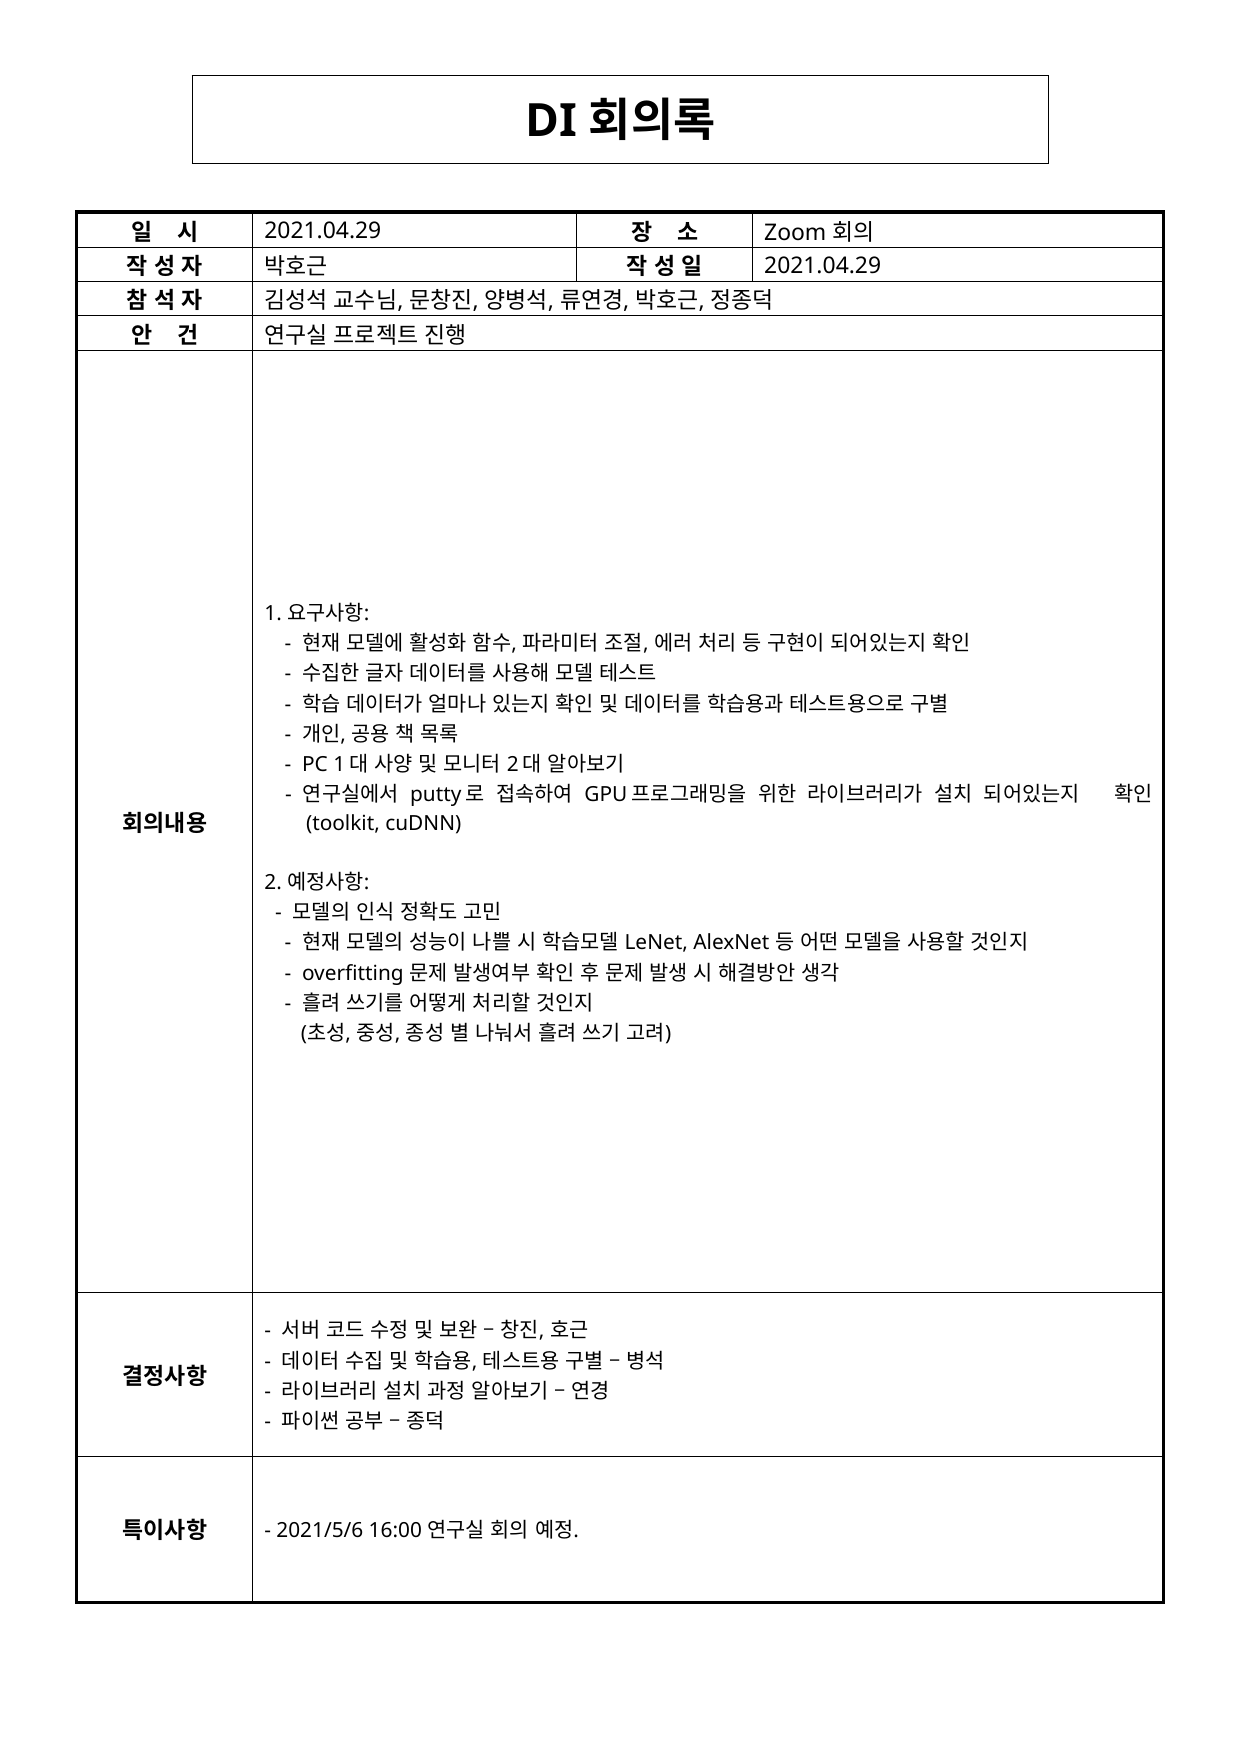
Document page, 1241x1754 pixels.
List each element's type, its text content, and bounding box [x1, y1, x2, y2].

table_cell 특이사항 [78, 1457, 252, 1601]
table_cell 참 석 자 [78, 282, 252, 315]
table_cell - 2021/5/6 16:00 연구실 회의 예정. [253, 1457, 1162, 1601]
table_cell 박호근 [253, 248, 576, 281]
table_header 장 소 [577, 214, 752, 247]
table_cell 연구실 프로젝트 진행 [253, 316, 1162, 350]
table_cell 작 성 일 [577, 248, 752, 281]
table_cell 안 건 [78, 316, 252, 350]
table_cell 회의내용 [78, 351, 252, 1292]
table_header DI 회의록 [193, 76, 1048, 163]
table_header 2021.04.29 [253, 214, 576, 247]
table_cell 2021.04.29 [753, 248, 1162, 281]
table_cell - 서버 코드 수정 및 보완 – 창진, 호근 - 데이터 수집 및 학습용, 테스트용 구별 – 병석 - 라이브러리 설치 과정 알아보기 – 연경 - 파이썬 공부 – 종덕 [253, 1293, 1162, 1456]
table_cell 결정사항 [78, 1293, 252, 1456]
table_cell 1. 요구사항: - 현재 모델에 활성화 함수, 파라미터 조절, 에러 처리 등 구현이 되어있는지 확인 - 수집한 글자 데이터를 사용해 모델 테스트 - 학습 데이터가 얼마나 있는지 확인 및 데이터를 학습용과 테스트용으로 구별 - 개인, 공용 책 목록 - PC 1대 사양 및 모니터 2대 알아보기 - 연구실에서 putty로 접속하여 GPU프로그래밍을 위한 라이브러리가 설치 되어있는지 확인 (toolkit, cuDNN) 2. 예정사항: - 모델의 인식 정확도 고민 - 현재 모델의 성능이 나쁠 시 학습모델 LeNet, AlexNet 등 어떤 모델을 사용할 것인지 - overfitting 문제 발생여부 확인 후 문제 발생 시 해결방안 생각 - 흘려 쓰기를 어떻게 처리할 것인지 (초성, 중성, 종성 별 나눠서 흘려 쓰기 고려) [253, 351, 1162, 1292]
table_header 일 시 [78, 214, 252, 247]
table_header Zoom 회의 [753, 214, 1162, 247]
table_cell 작 성 자 [78, 248, 252, 281]
table_cell 김성석 교수님, 문창진, 양병석, 류연경, 박호근, 정종덕 [253, 282, 1162, 315]
